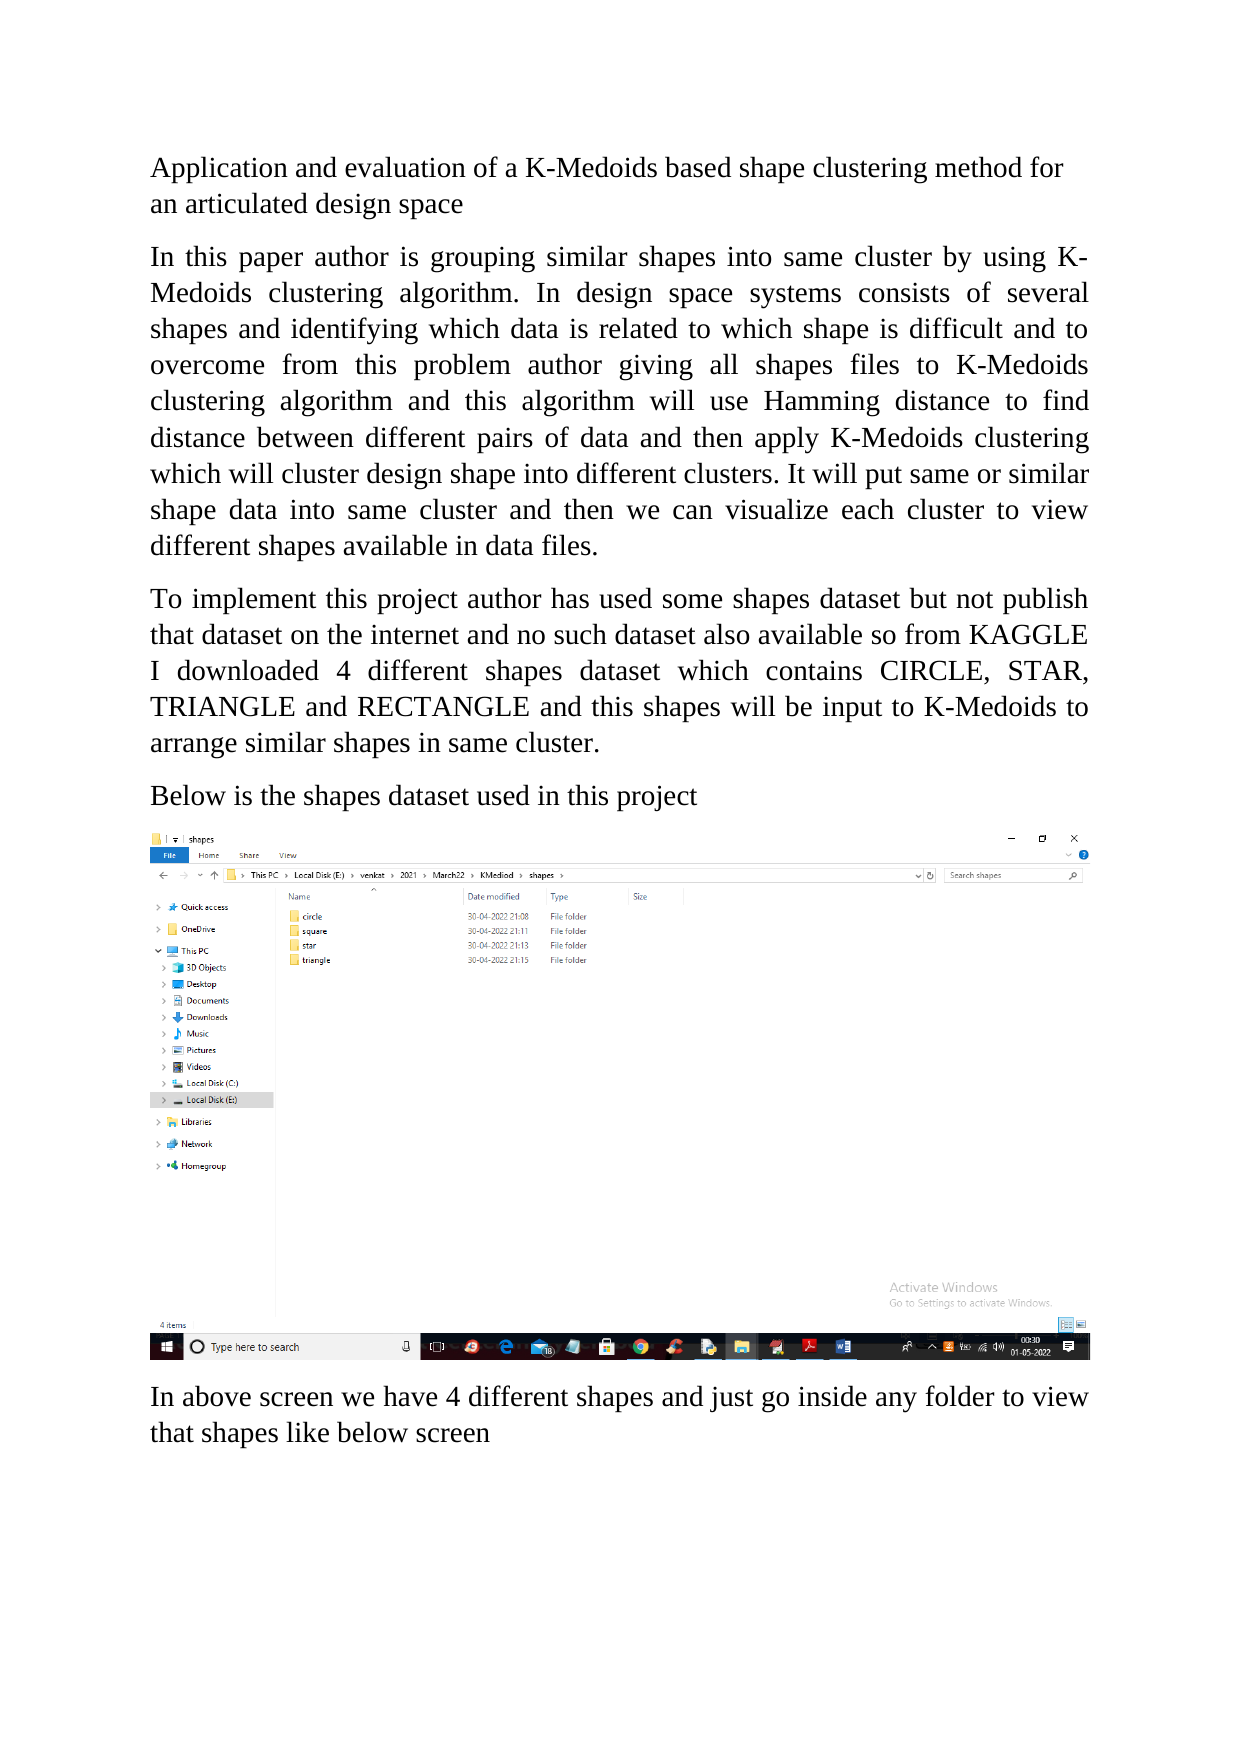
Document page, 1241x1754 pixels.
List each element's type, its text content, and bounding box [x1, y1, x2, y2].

text To implement this project author has used some shapes dataset but not publish that dataset on the internet and no such dataset also available so from KAGGLE I downloaded 4 different shapes dataset which contains CIRCLE, STAR, TRIANGLE and RECTANGLE and this shapes will be input to K-Medoids to arrange similar shapes in same cluster. [150, 581, 1090, 759]
picture [150, 831, 1091, 1360]
text Below is the shapes dataset used in this project [150, 778, 1090, 812]
text Application and evaluation of a K-Medoids based shape clustering method for an articulated design space [150, 150, 1090, 220]
text In this paper author is grouping similar shapes into same cluster by using K-Medoids clustering algorithm. In design space systems consists of several shapes and identifying which data is related to which shape is difficult and to overcome from this problem author giving all shapes files to K-Medoids clustering algorithm and this algorithm will use Hamming distance to find distance between different pairs of data and then apply K-Medoids clustering which will cluster design shape into different clusters. It will put same or similar shape data into same cluster and then we can visualize each cluster to view different shapes available in data files. [150, 239, 1090, 562]
text In above screen we have 4 different shapes and just go inside any folder to view that shapes like below screen [150, 1379, 1090, 1448]
